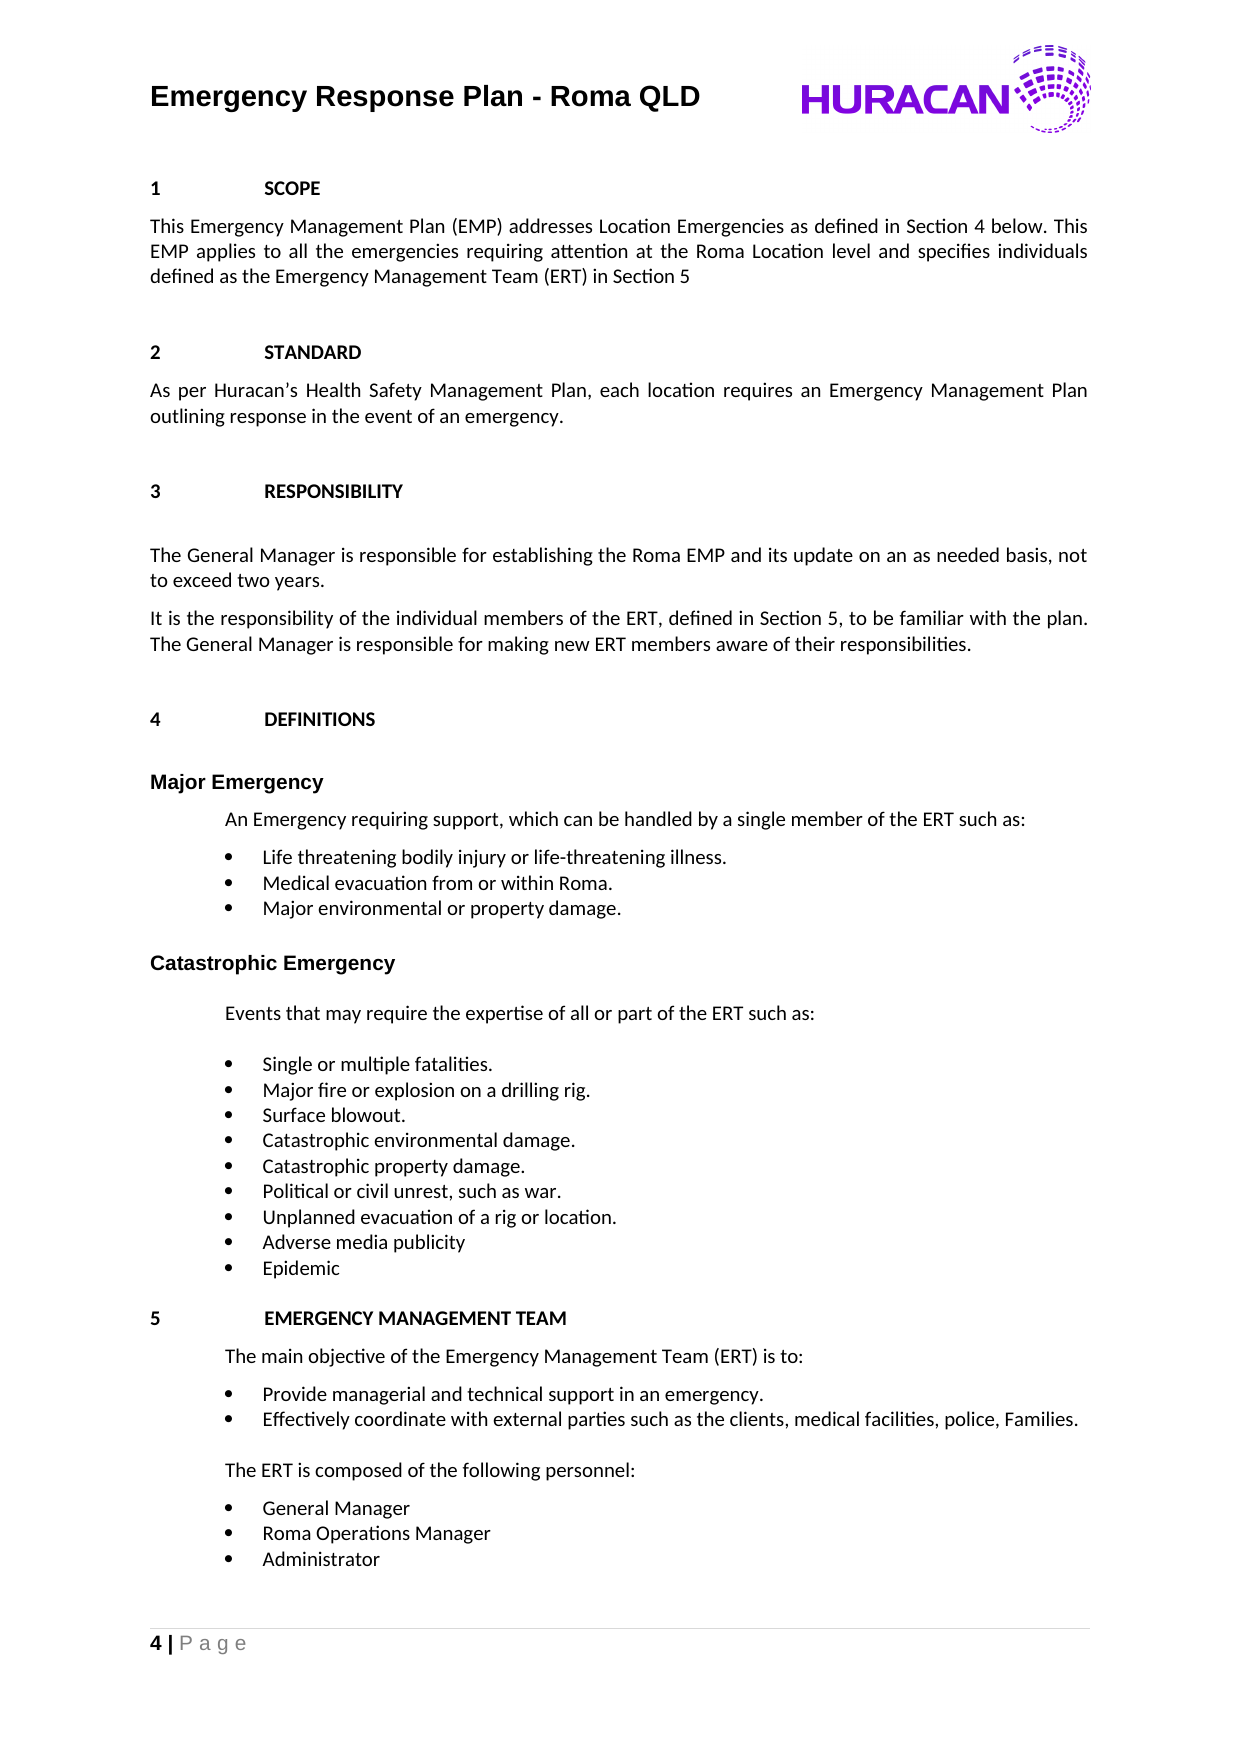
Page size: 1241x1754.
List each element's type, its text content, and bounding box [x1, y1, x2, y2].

list Major fire or explosion on a drilling rig. [225, 1077, 1090, 1102]
subtitle 4 Definitions [150, 707, 1090, 732]
list Life threatening bodily injury or life-threatening illness. [225, 844, 1090, 870]
subtitle 5 Emergency Management Team [150, 1305, 1090, 1331]
list As per Huracan’s Health Safety Management Plan, each location requires an Emergency Management Plan outlining response in the event of an emergency. [150, 377, 1090, 428]
list Effectively coordinate with external parties such as the clients, medical facilities, police, Families. [225, 1406, 1090, 1432]
text Major Emergency [150, 770, 1090, 794]
picture [802, 45, 1091, 133]
subtitle 3 Responsibility [150, 479, 1090, 504]
list The main objective of the Emergency Management Team (ERT) is to: [225, 1343, 1090, 1368]
subtitle 1 Scope [150, 175, 1090, 200]
text The General Manager is responsible for establishing the Roma EMP and its update on an as needed basis, not to exceed two years. [150, 542, 1090, 593]
list Surface blowout. [225, 1102, 1090, 1128]
list An Emergency requiring support, which can be handled by a single member of the ERT such as: [225, 806, 1090, 832]
list Catastrophic environmental damage. [225, 1128, 1090, 1153]
list Events that may require the expertise of all or part of the ERT such as: [225, 1001, 1090, 1026]
text It is the responsibility of the individual members of the ERT, defined in Section 5, to be familiar with the plan. The General Manager is responsible for making new ERT members aware of their responsibilities. [150, 605, 1090, 656]
list Medical evacuation from or within Roma. [225, 870, 1090, 895]
list Single or multiple fatalities. [225, 1051, 1090, 1077]
list Roma Operations Manager [225, 1521, 1090, 1546]
list Political or civil unrest, such as war. [225, 1178, 1090, 1204]
list Provide managerial and technical support in an emergency. [225, 1381, 1090, 1406]
list Major environmental or property damage. [225, 895, 1090, 921]
text This Emergency Management Plan (EMP) addresses Location Emergencies as defined in Section 4 below. This EMP applies to all the emergencies requiring attention at the Roma Location level and specifies individuals defined as the Emergency Management Team (ERT) in Section 5 [150, 213, 1090, 289]
list Administrator [225, 1546, 1090, 1571]
list Unplanned evacuation of a rig or location. [225, 1204, 1090, 1229]
list Adverse media publicity [225, 1229, 1090, 1255]
subtitle 2 Standard [150, 339, 1090, 365]
list Epidemic [225, 1255, 1090, 1280]
text Catastrophic Emergency [150, 951, 1090, 975]
list The ERT is composed of the following personnel: [225, 1457, 1090, 1483]
list Catastrophic property damage. [225, 1153, 1090, 1178]
list General Manager [225, 1495, 1090, 1521]
